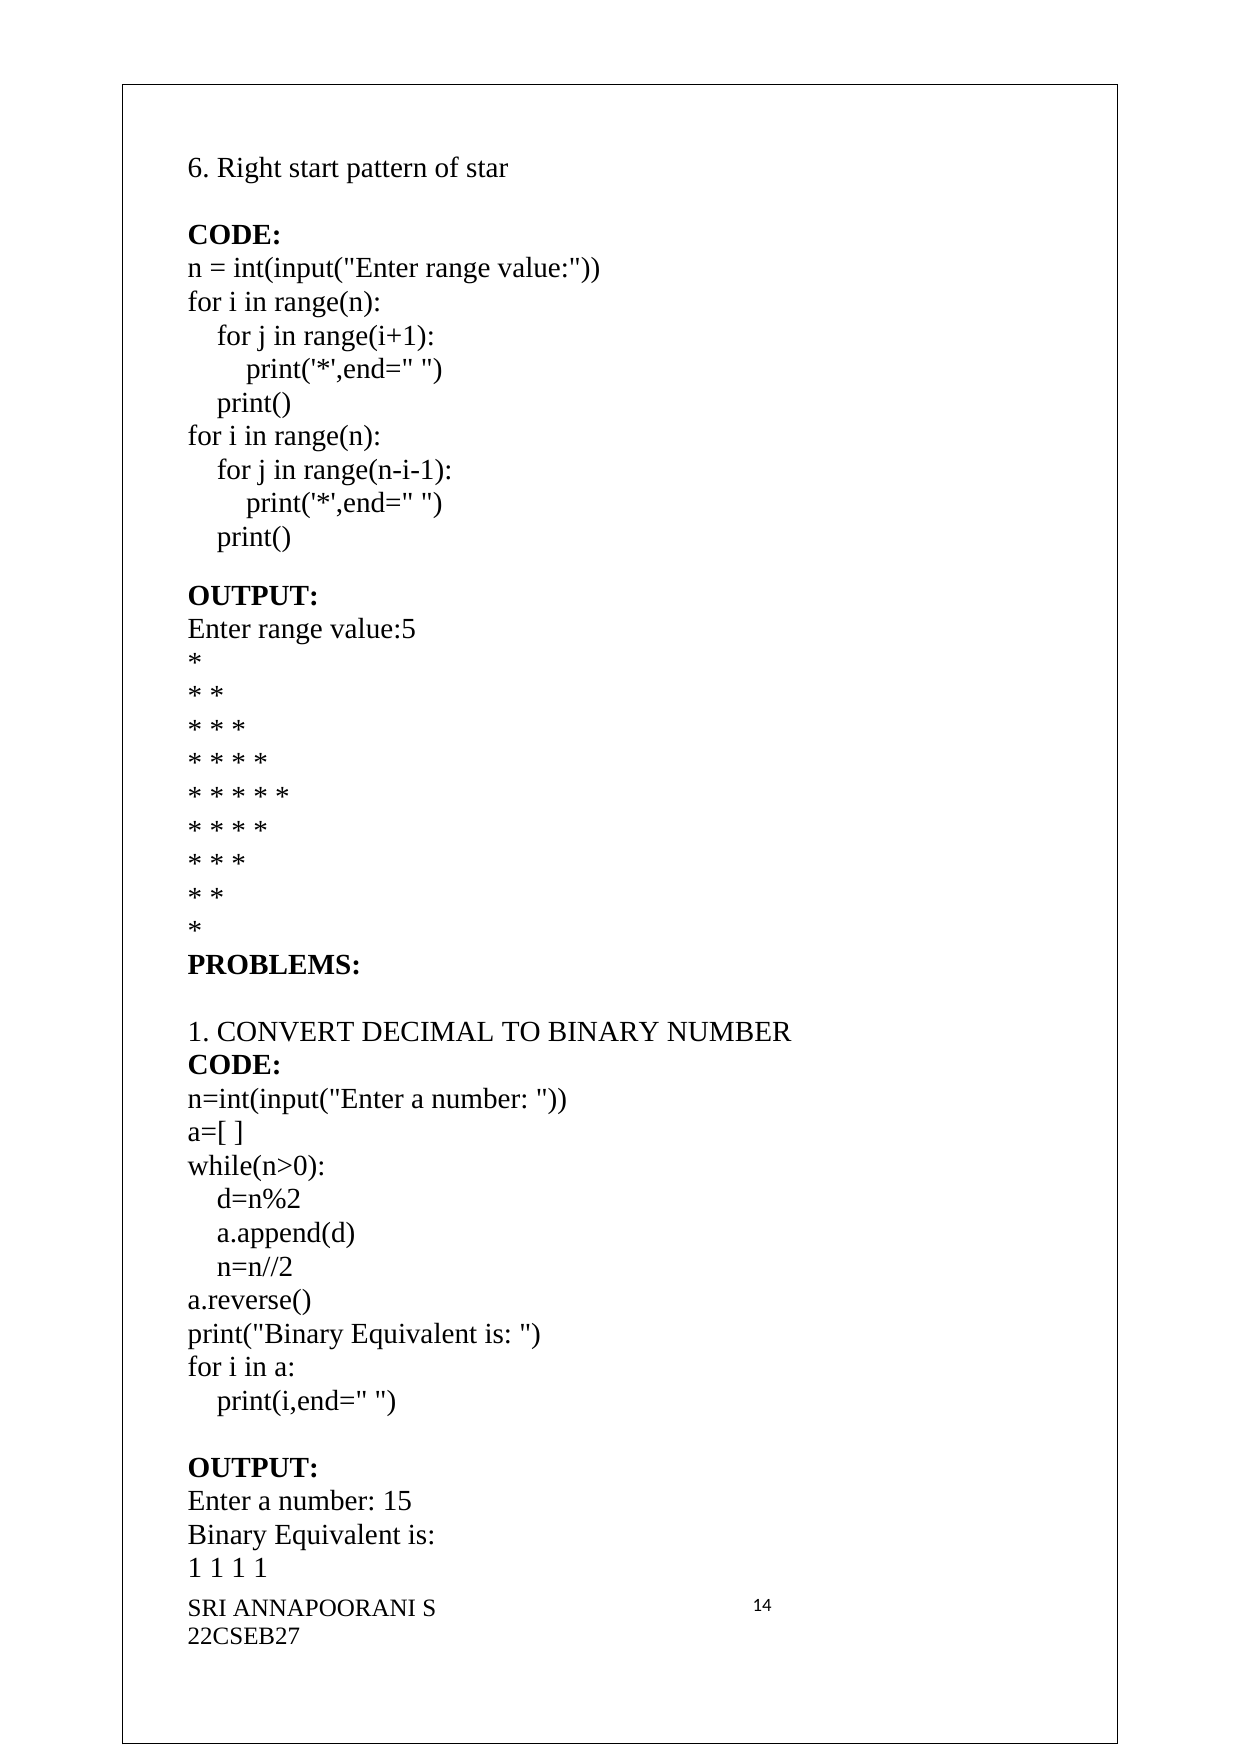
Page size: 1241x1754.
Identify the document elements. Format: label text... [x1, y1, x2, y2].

text Enter range value:5 [187, 611, 1053, 645]
text a.append(d) [187, 1215, 1053, 1249]
text while(n>0): [187, 1148, 1053, 1182]
text print('*',end=" ") [187, 351, 1053, 385]
text for j in range(i+1): [187, 318, 1053, 351]
text * [187, 913, 1053, 947]
text print() [187, 519, 1053, 552]
text OUTPUT: [187, 578, 1053, 611]
text for i in range(n): [187, 284, 1053, 318]
text for i in a: [187, 1349, 1053, 1383]
text for i in range(n): [187, 418, 1053, 452]
text print(i,end=" ") [187, 1383, 1053, 1416]
text * * [187, 678, 1053, 712]
text n=int(input("Enter a number: ")) [187, 1081, 1053, 1114]
text print("Binary Equivalent is: ") [187, 1316, 1053, 1349]
text d=n%2 [187, 1182, 1053, 1215]
text Binary Equivalent is: [187, 1517, 1053, 1551]
text n = int(input("Enter range value:")) [187, 251, 1053, 284]
text a.reverse() [187, 1282, 1053, 1316]
text Enter a number: 15 [187, 1483, 1053, 1517]
text * * * [187, 712, 1053, 746]
text PROBLEMS: [187, 947, 1053, 980]
text OUTPUT: [187, 1450, 1053, 1483]
text 1 1 1 1 [187, 1551, 1053, 1584]
text * * * * [187, 813, 1053, 846]
text print() [187, 385, 1053, 418]
text 1. CONVERT DECIMAL TO BINARY NUMBER [187, 1014, 1053, 1047]
text * * [187, 880, 1053, 913]
text * [187, 645, 1053, 678]
text * * * * * [187, 779, 1053, 813]
text * * * * [187, 746, 1053, 779]
text * * * [187, 846, 1053, 880]
text for j in range(n-i-1): [187, 452, 1053, 485]
text n=n//2 [187, 1249, 1053, 1282]
text print('*',end=" ") [187, 485, 1053, 519]
text CODE: [187, 217, 1053, 251]
text 6. Right start pattern of star [187, 150, 1053, 183]
text a=[ ] [187, 1114, 1053, 1148]
text CODE: [187, 1047, 1053, 1081]
